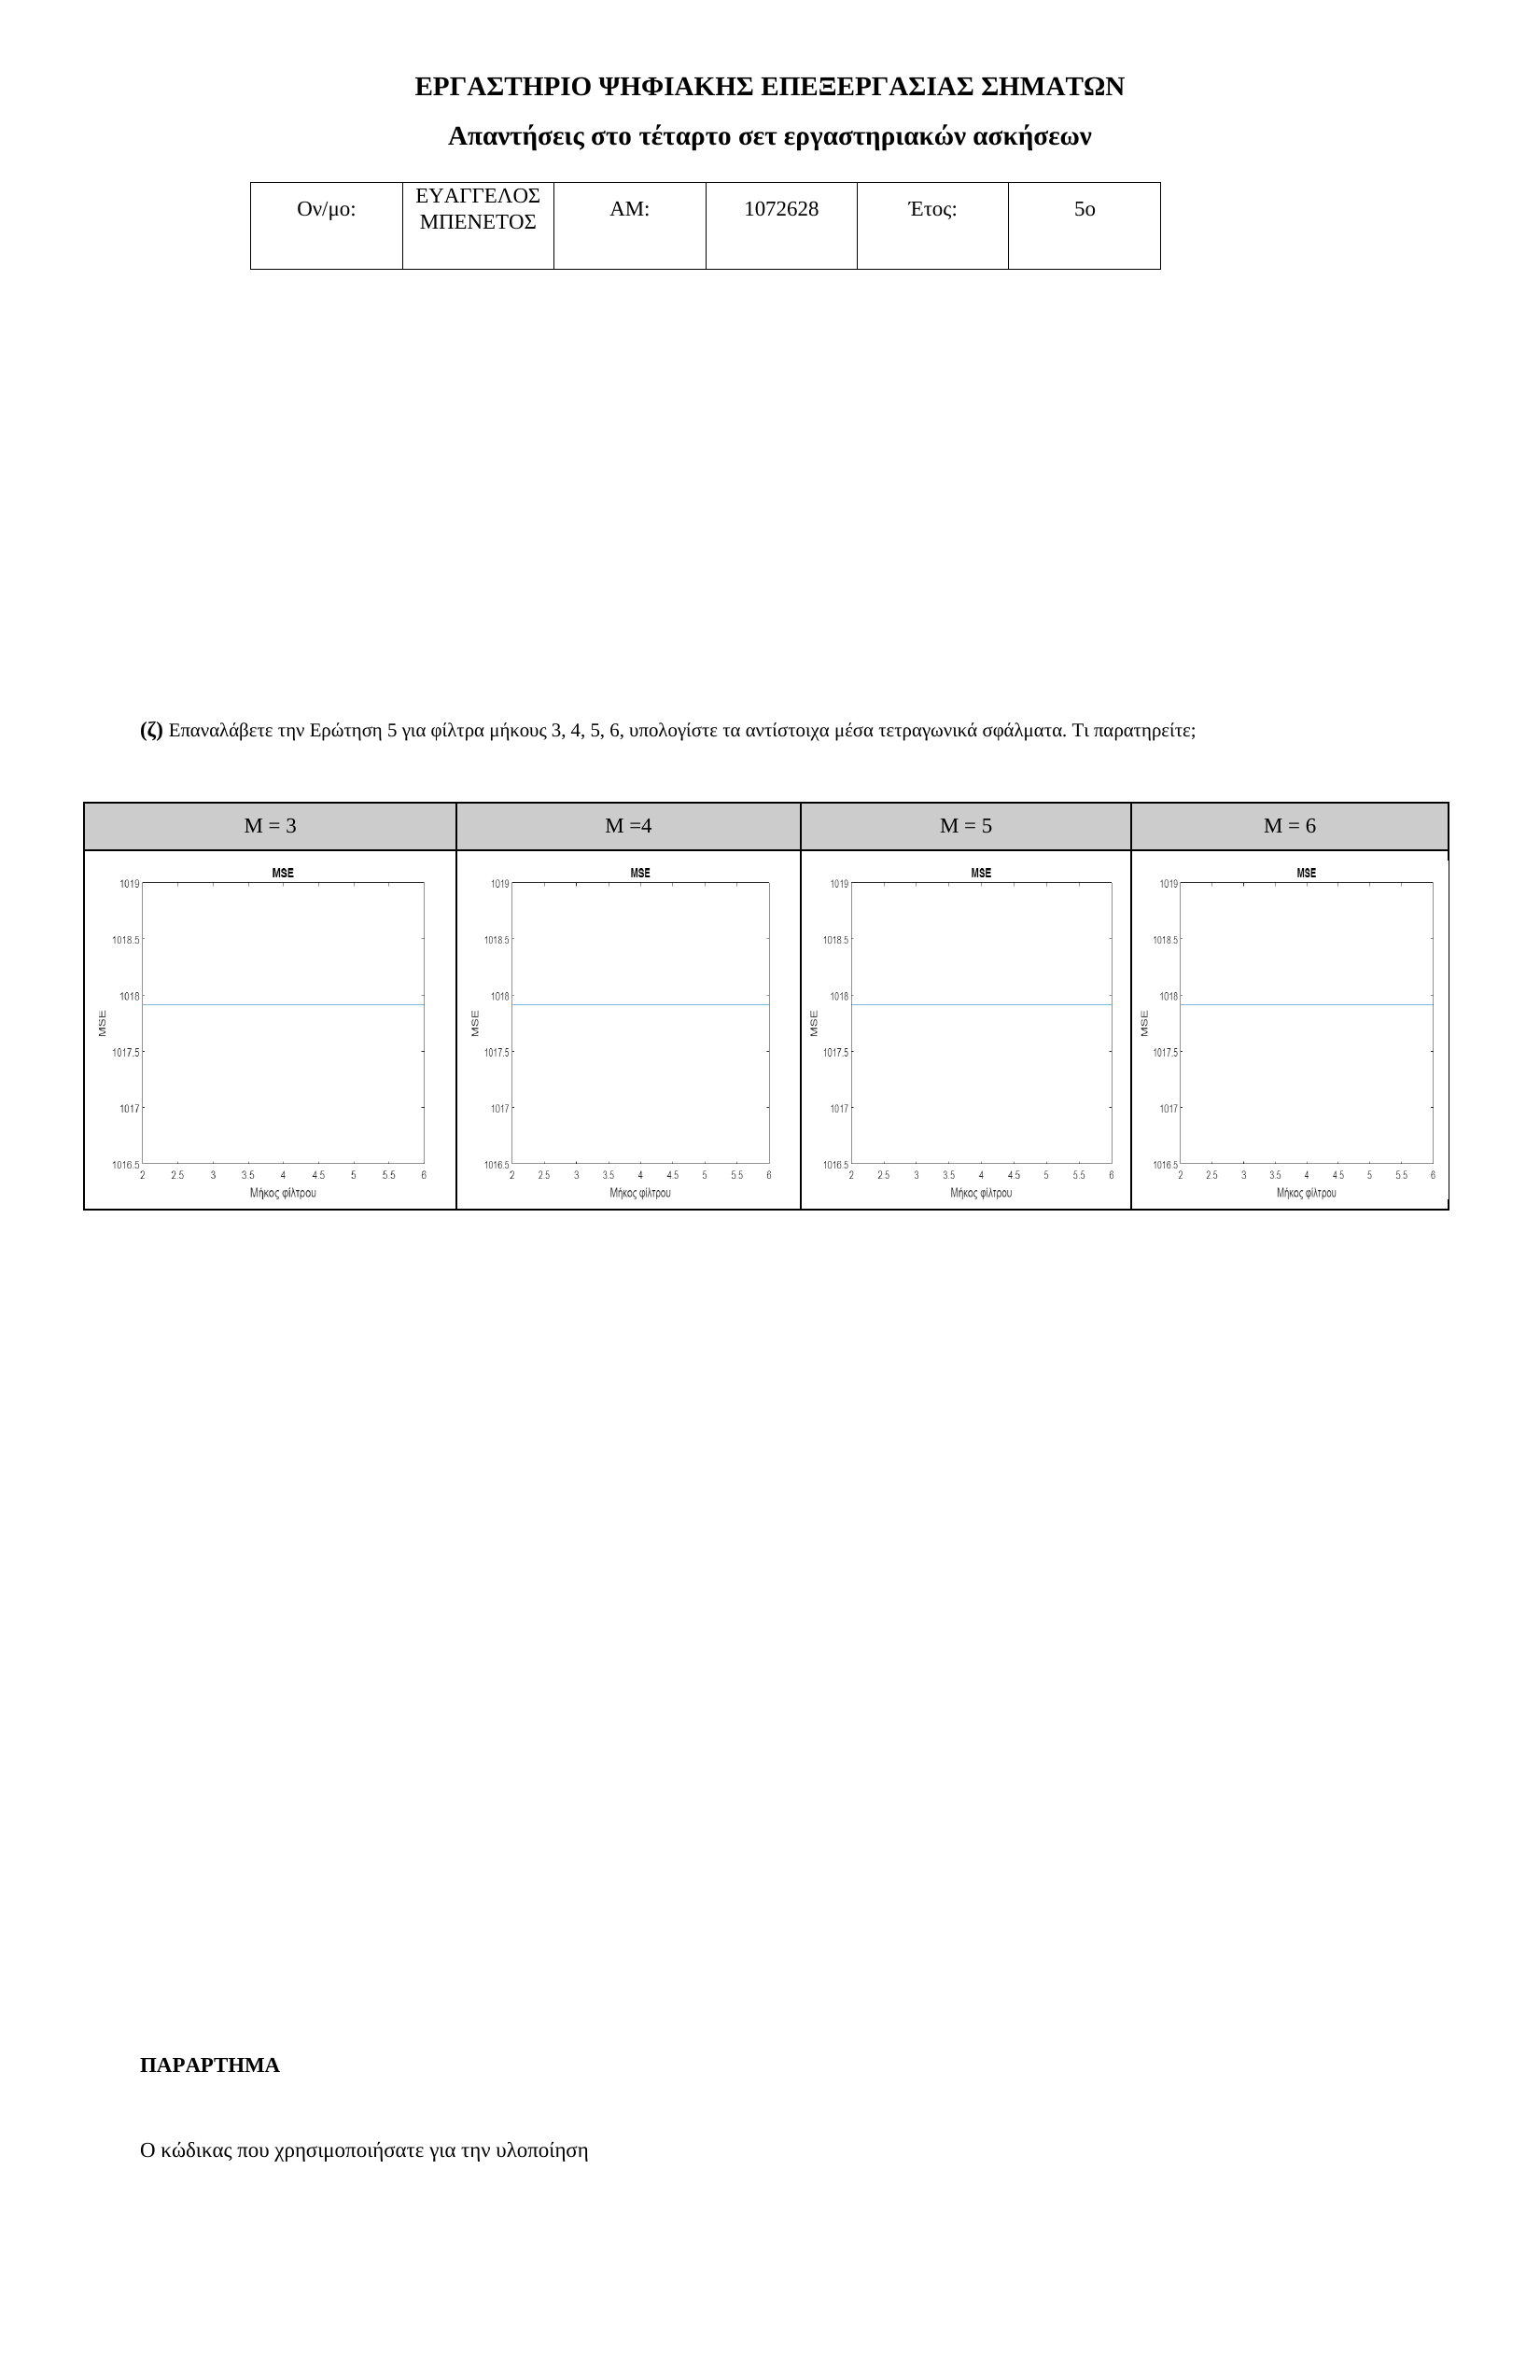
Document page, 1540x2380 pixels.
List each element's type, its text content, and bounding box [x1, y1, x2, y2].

picture [99, 861, 442, 1199]
table_header M = 6 [1132, 804, 1448, 849]
picture [1141, 861, 1449, 1199]
table_header M =4 [457, 804, 800, 849]
table_cell [1132, 851, 1448, 1209]
text ΠΑΡΑΡΤΗΜΑ [140, 2052, 1400, 2078]
picture [471, 861, 786, 1199]
text (ζ) Επαναλάβετε την Ερώτηση 5 για φίλτρα μήκους 3, 4, 5, 6, υπολογίστε τα αντίστοιχα μέσα τετραγωνικά σφάλματα. Τι παρατηρείτε; [140, 717, 1400, 742]
table_header M = 5 [802, 804, 1130, 849]
table_header M = 3 [85, 804, 455, 849]
table_cell [85, 851, 455, 1209]
table_cell [802, 851, 1130, 1209]
table_cell [457, 851, 800, 1209]
picture [810, 861, 1128, 1199]
text O κώδικας που χρησιμοποιήσατε για την υλοποίηση [140, 2137, 1400, 2162]
